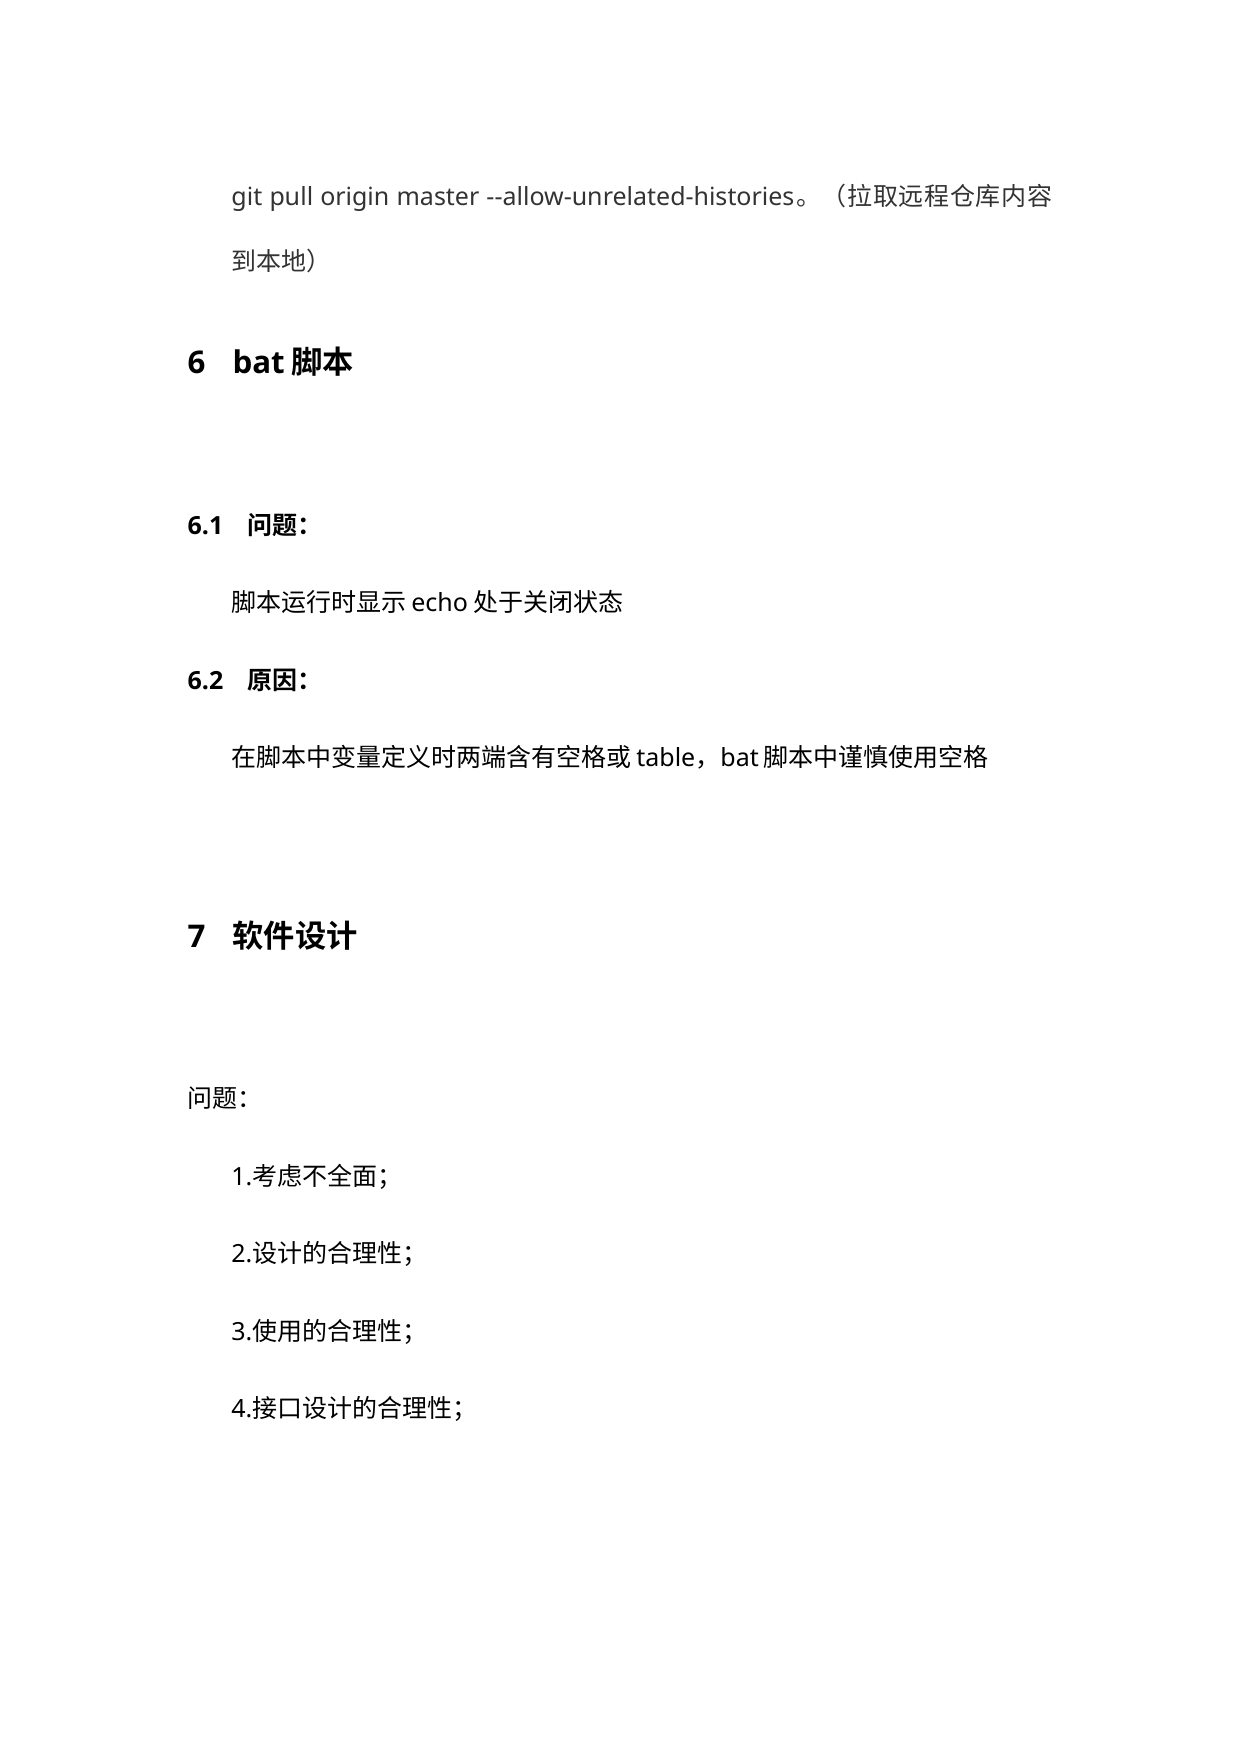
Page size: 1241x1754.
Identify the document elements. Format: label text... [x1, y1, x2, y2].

text 脚本运行时显示echo处于关闭状态 [187, 568, 1053, 633]
subtitle 原因： [187, 646, 1053, 711]
text 问题： [187, 1064, 1053, 1129]
subtitle bat脚本 [187, 327, 1053, 392]
text 4.接口设计的合理性； [187, 1374, 1053, 1439]
subtitle 软件设计 [187, 901, 1053, 966]
text git pull origin master --allow-unrelated-histories。（拉取远程仓库内容到本地） [231, 162, 1053, 292]
text 3.使用的合理性； [187, 1297, 1053, 1362]
text 2.设计的合理性； [187, 1219, 1053, 1284]
text 在脚本中变量定义时两端含有空格或table，bat脚本中谨慎使用空格 [187, 723, 1053, 788]
text 1.考虑不全面； [187, 1142, 1053, 1207]
subtitle 问题： [187, 491, 1053, 556]
